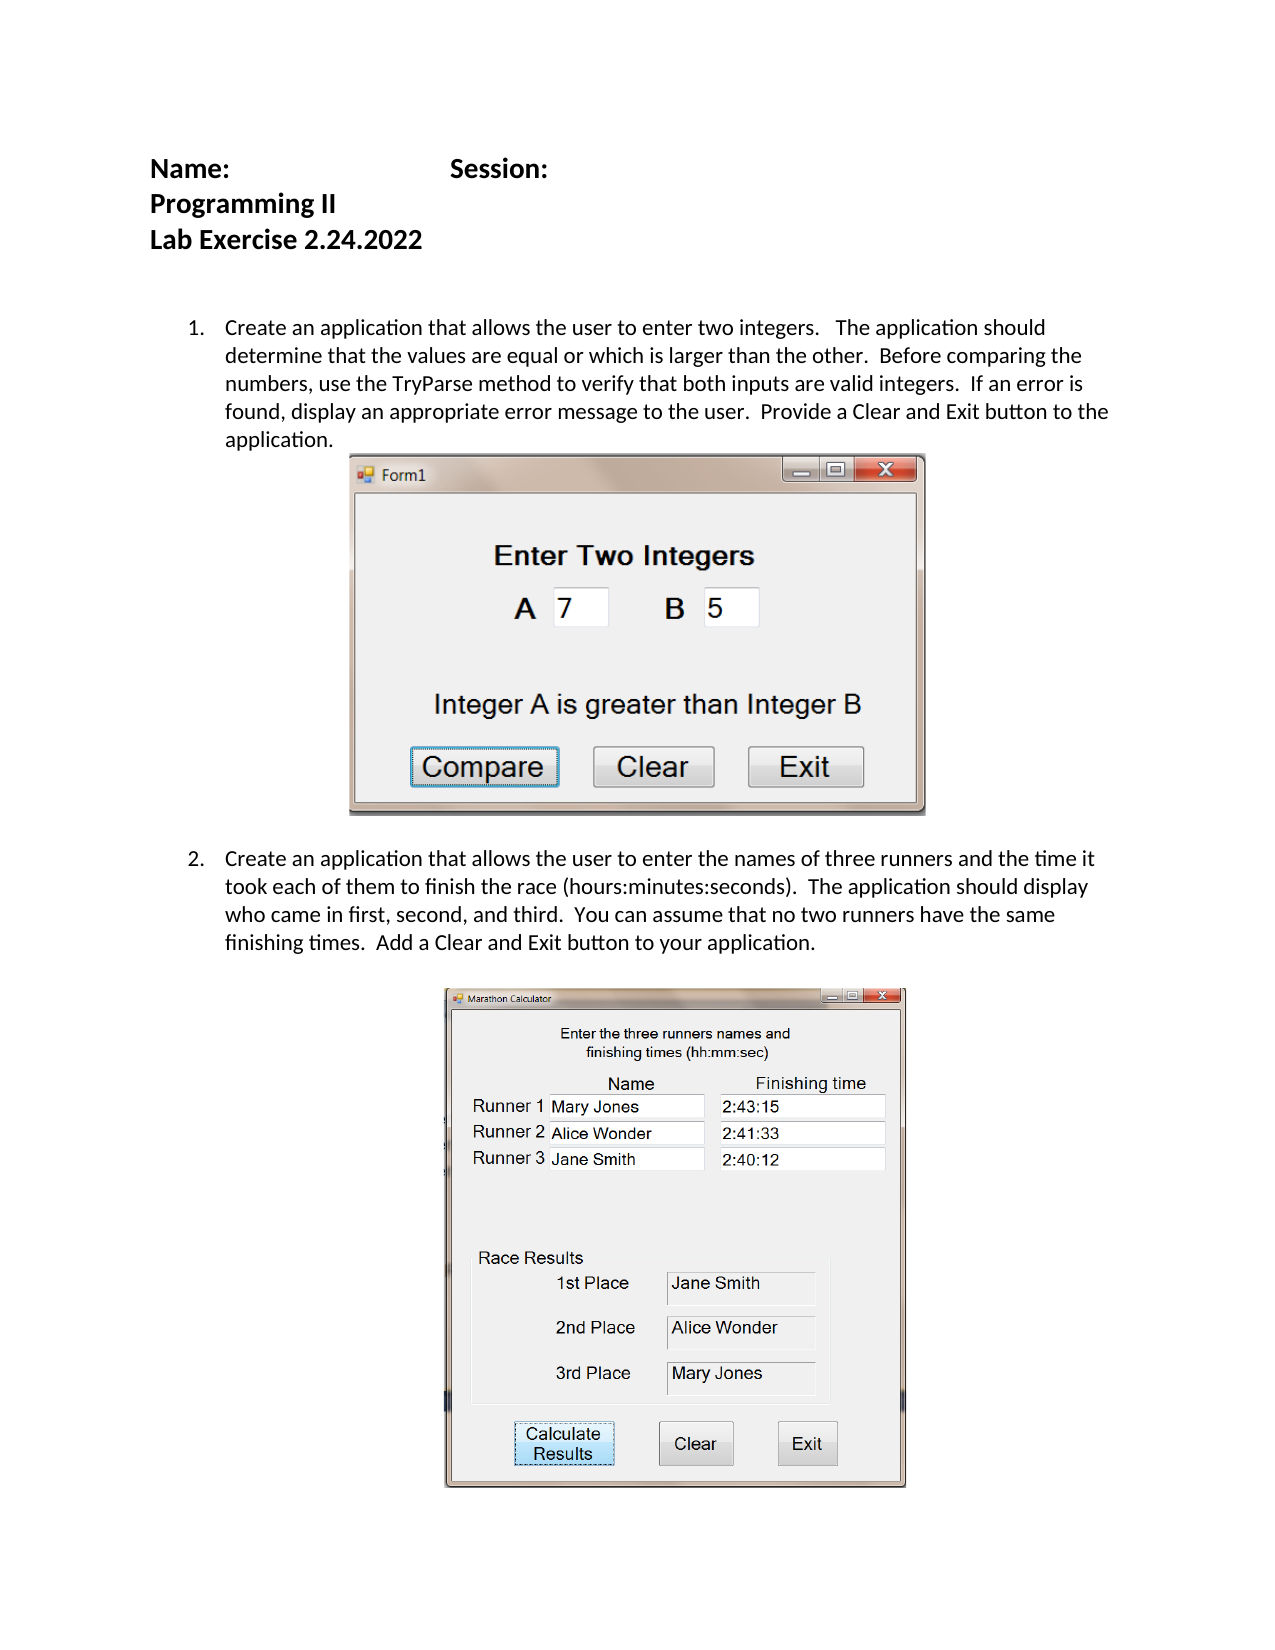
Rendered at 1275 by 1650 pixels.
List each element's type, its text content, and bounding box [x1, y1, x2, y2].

list Create an application that allows the user to enter two integers. The application should determine that the values are equal or which is larger than the other. Before comparing the numbers, use the TryParse method to verify that both inputs are valid integers. If an error is found, display an appropriate error message to the user. Provide a Clear and Exit button to the application. [187, 313, 1125, 453]
text Name: Session: [150, 150, 1125, 186]
list Create an application that allows the user to enter the names of three runners and the time it took each of them to finish the race (hours:minutes:seconds). The application should display who came in first, second, and third. You can assume that no two runners have the same finishing times. Add a Clear and Exit button to your application. [187, 844, 1125, 956]
picture [349, 453, 926, 816]
picture [443, 988, 907, 1488]
text Programming II [150, 186, 1125, 221]
text Lab Exercise 2.24.2022 [150, 221, 1125, 257]
